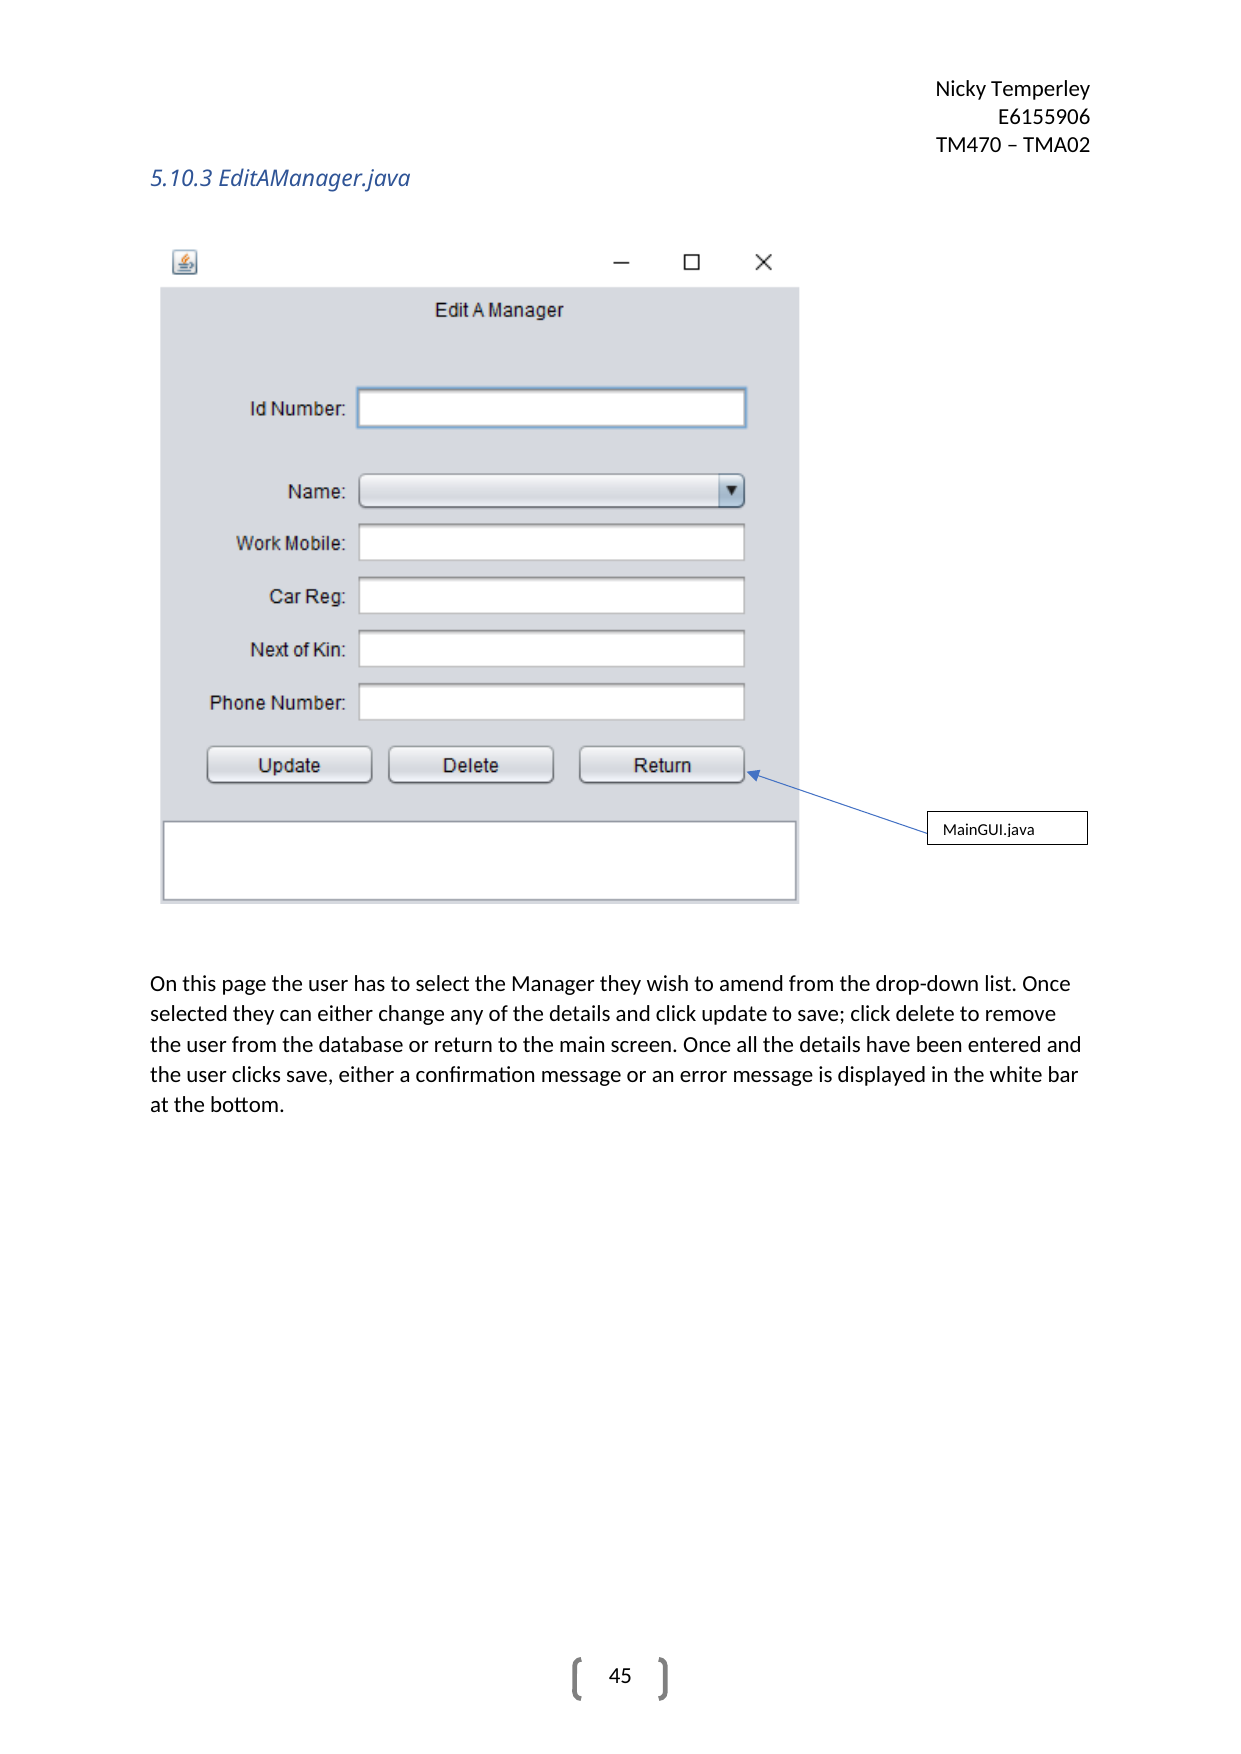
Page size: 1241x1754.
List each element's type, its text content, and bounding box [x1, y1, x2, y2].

text On this page the user has to select the Manager they wish to amend from the drop-down list. Once selected they can either change any of the details and click update to save; click delete to remove the user from the database or return to the main screen. Once all the details have been entered and the user clicks save, either a confirmation message or an error message is displayed in the white bar at the bottom. [150, 969, 1090, 1118]
subtitle 5.10.3 EditAManager.java [150, 162, 1090, 193]
picture [160, 242, 800, 904]
